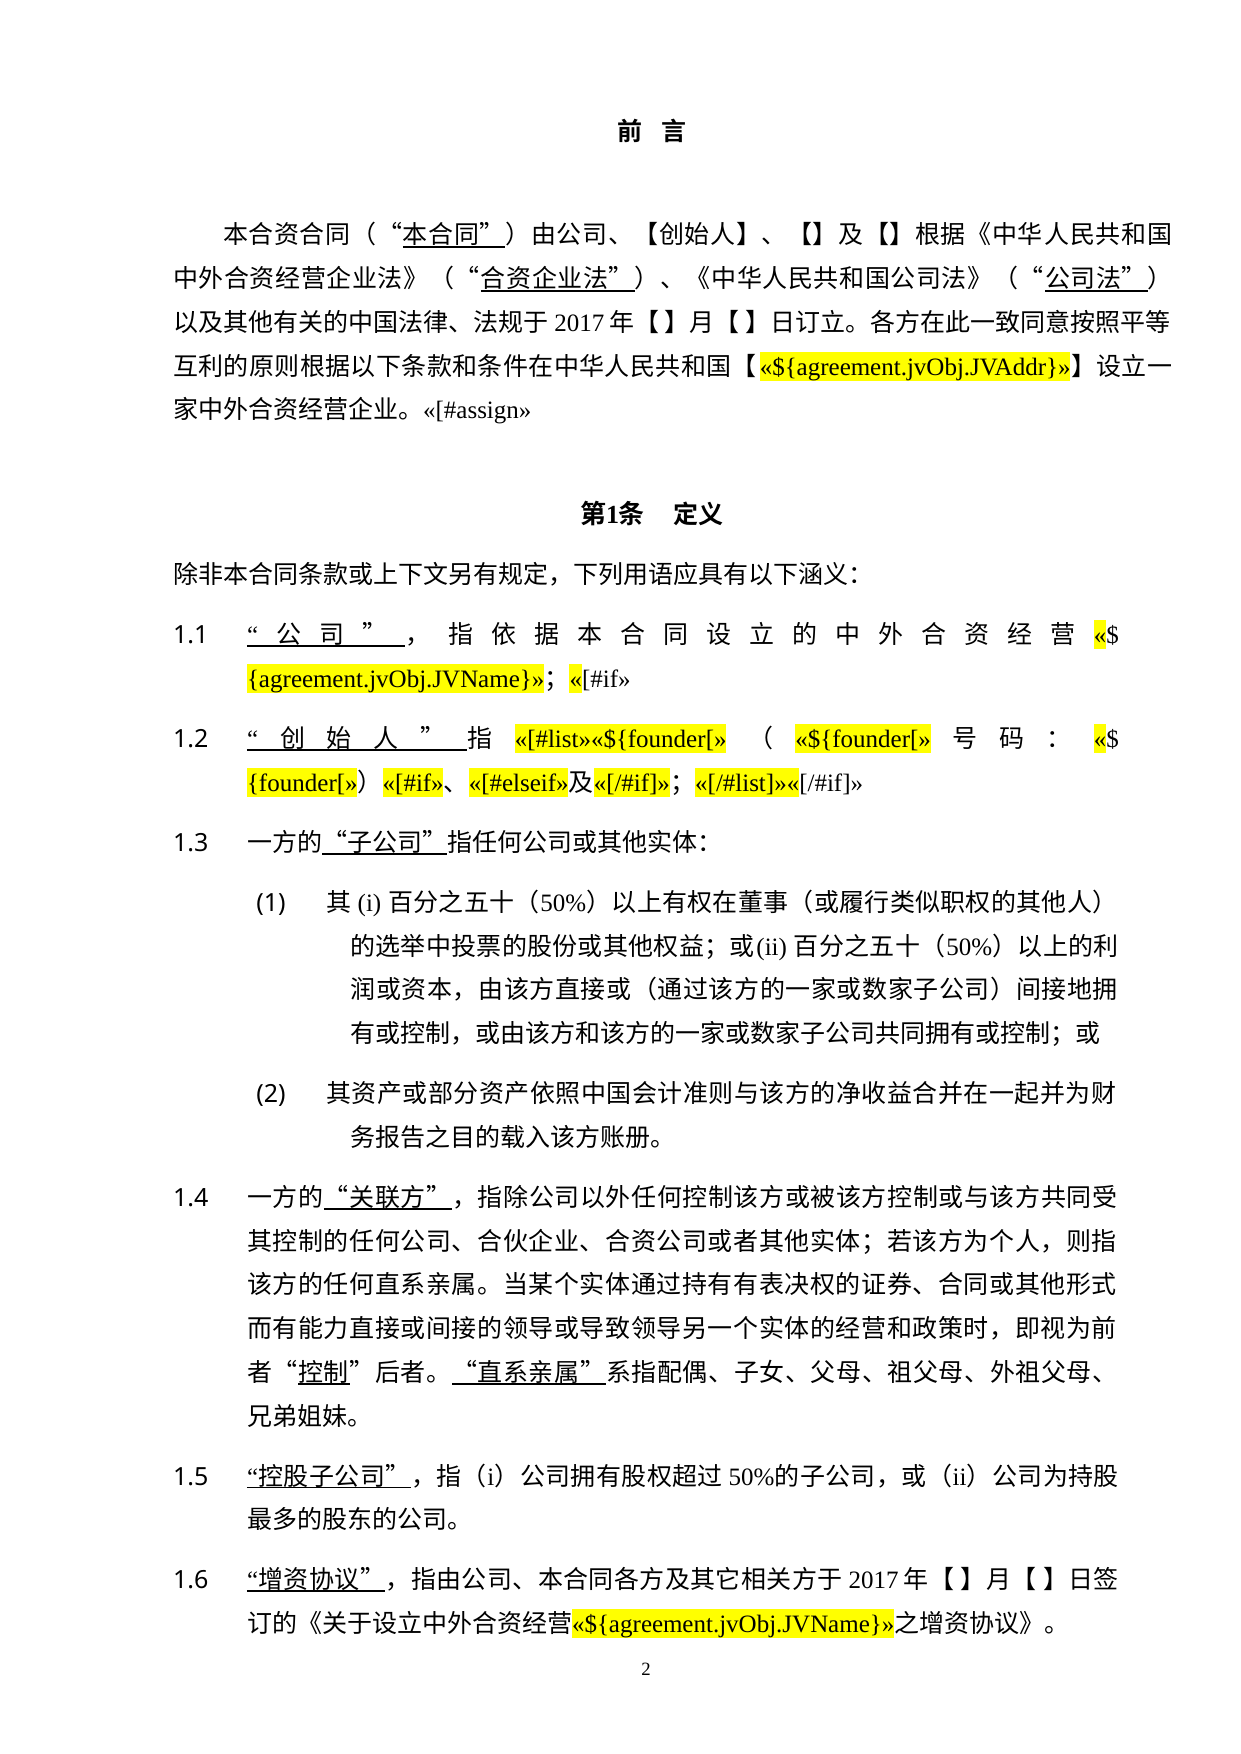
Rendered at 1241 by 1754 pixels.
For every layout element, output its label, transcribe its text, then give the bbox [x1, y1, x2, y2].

text 除非本合同条款或上下文另有规定，下列用语应具有以下涵义： [173, 547, 1119, 591]
list 一方的“子公司”指任何公司或其他实体： [173, 815, 1119, 858]
subtitle 定义 [173, 487, 1130, 531]
list “公司”，指依据本合同设立的中外合资经营«${agreement.jvObj.JVName}»；«[#if» [173, 607, 1119, 695]
list 其资产或部分资产依照中国会计准则与该方的净收益合并在一起并为财务报告之目的载入该方账册。 [256, 1066, 1119, 1153]
list 一方的“关联方”，指除公司以外任何控制该方或被该方控制或与该方共同受其控制的任何公司、合伙企业、合资公司或者其他实体；若该方为个人，则指该方的任何直系亲属。当某个实体通过持有有表决权的证券、合同或其他形式而有能力直接或间接的领导或导致领导另一个实体的经营和政策时，即视为前者“控制”后者。“直系亲属”系指配偶、子女、父母、祖父母、外祖父母、兄弟姐妹。 [173, 1170, 1119, 1432]
list “创始人”指«[#list»«${founder[»（«${founder[»号码：«${founder[»）«[#if»、«[#elseif»及«[/#if]»；«[/#list]»«[/#if]» [173, 711, 1119, 798]
list “增资协议”，指由公司、本合同各方及其它相关方于2017年【 】月【 】日签订的《关于设立中外合资经营«${agreement.jvObj.JVName}»之增资协议》。 [173, 1552, 1119, 1640]
list 其 (i) 百分之五十（50%）以上有权在董事（或履行类似职权的其他人）的选举中投票的股份或其他权益；或(ii) 百分之五十（50%）以上的利润或资本，由该方直接或（通过该方的一家或数家子公司）间接地拥有或控制，或由该方和该方的一家或数家子公司共同拥有或控制；或 [256, 875, 1119, 1050]
text 本合资合同（“本合同”）由公司、【创始人】、【】及【】根据《中华人民共和国中外合资经营企业法》（“合资企业法”）、《中华人民共和国公司法》（“公司法”）以及其他有关的中国法律、法规于2017年【 】月【 】日订立。各方在此一致同意按照平等互利的原则根据以下条款和条件在中华人民共和国【«${agreement.jvObj.JVAddr}»】设立一家中外合资经营企业。«[#assign» [173, 207, 1172, 426]
list “控股子公司”，指（i）公司拥有股权超过50%的子公司，或（ii）公司为持股最多的股东的公司。 [173, 1448, 1119, 1536]
subtitle 前 言 [173, 104, 1130, 191]
